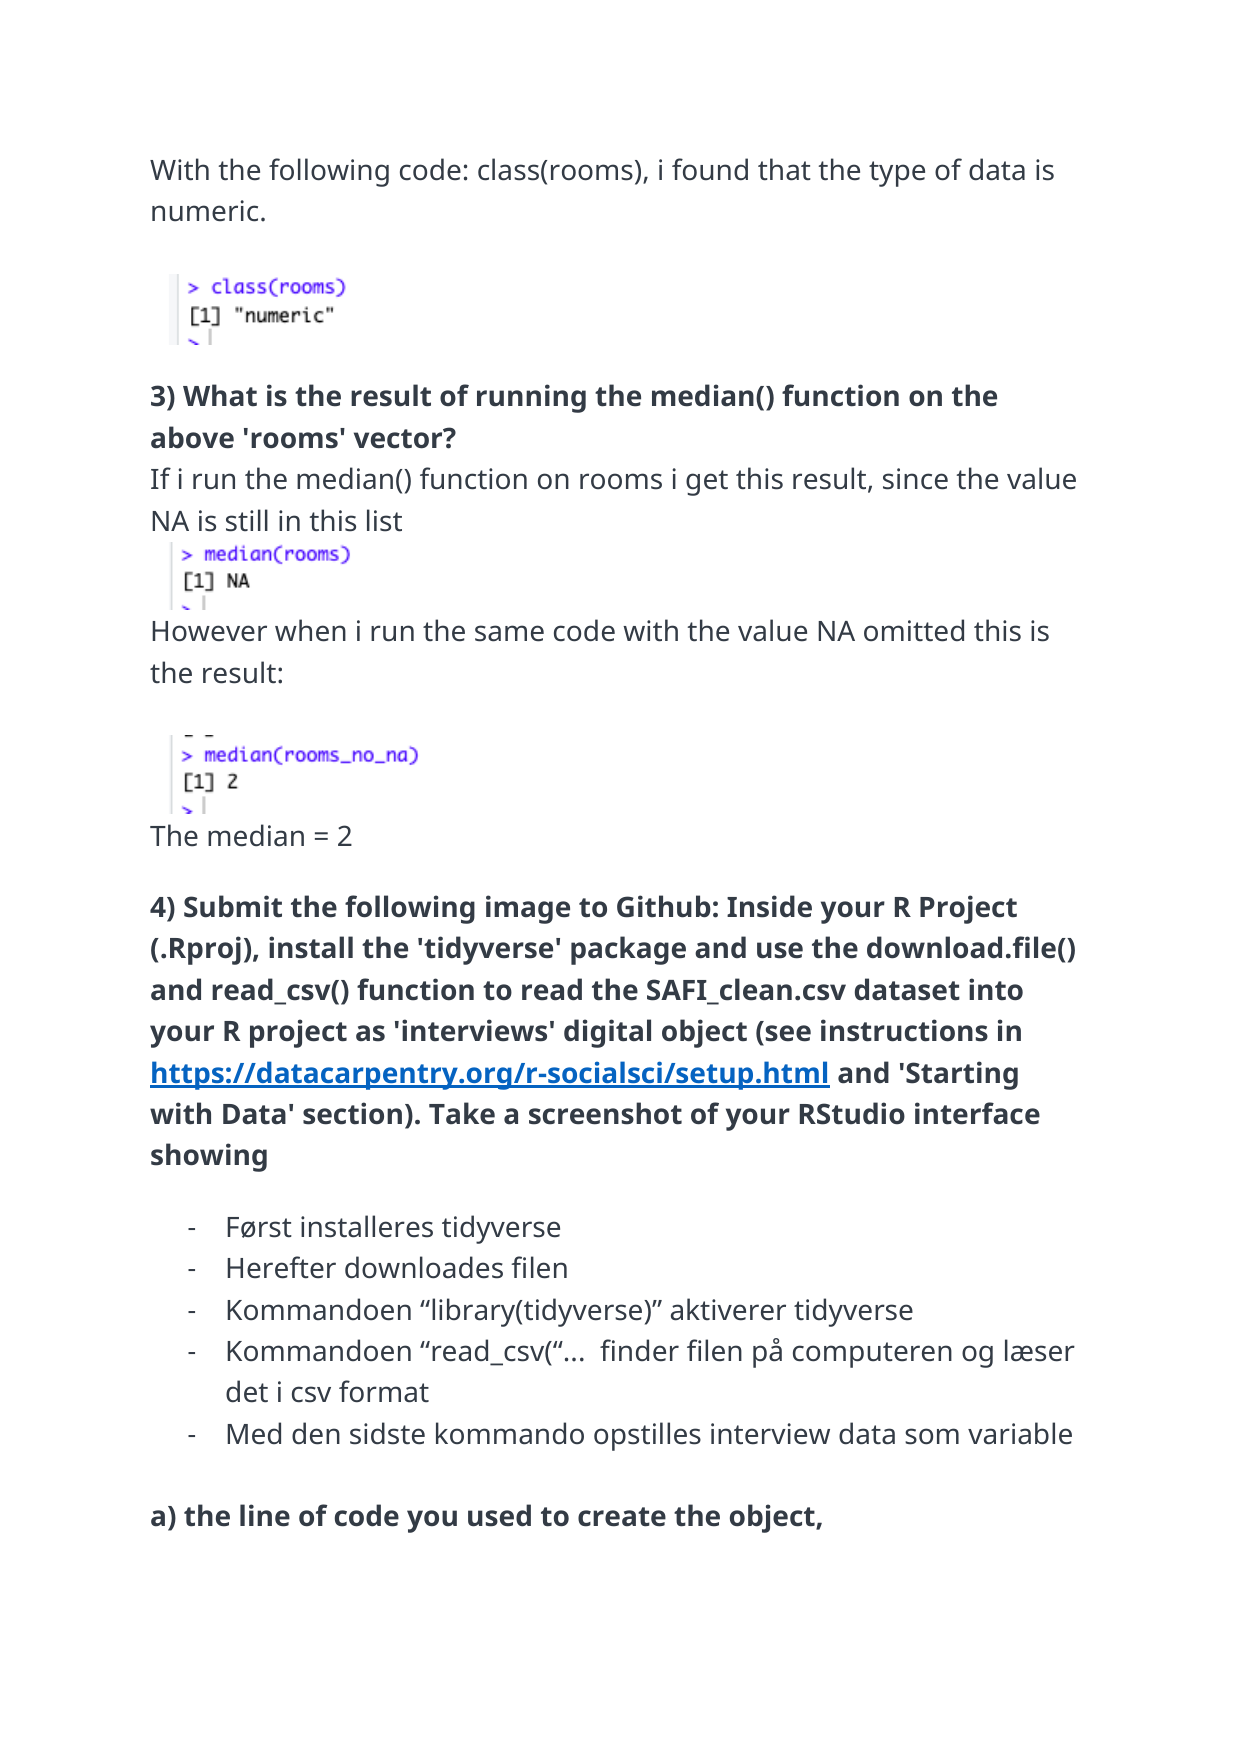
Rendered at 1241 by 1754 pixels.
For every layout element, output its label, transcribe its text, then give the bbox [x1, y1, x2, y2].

text However when i run the same code with the value NA omitted this is the result: [150, 612, 1090, 691]
list Først installeres tidyverse [187, 1207, 1090, 1246]
list Kommandoen “library(tidyverse)” aktiverer tidyverse [187, 1290, 1090, 1328]
list Kommandoen “read_csv(“... finder filen på computeren og læser det i csv format [187, 1331, 1090, 1411]
text 4) Submit the following image to Github: Inside your R Project (.Rproj), install the 'tidyverse' package and use the download.file() and read_csv() function to read the SAFI_clean.csv dataset into your R project as 'interviews' digital object (see instructions in https://datacarpentry.org/r-socialsci/setup.html and 'Starting with Data' section). Take a screenshot of your RStudio interface showing [150, 887, 1090, 1174]
text With the following code: class(rooms), i found that the type of data is numeric. [150, 150, 1090, 230]
text The median = 2 [150, 816, 1090, 854]
text 3) What is the result of running the median() function on the above 'rooms' vector? [150, 377, 1090, 456]
text If i run the median() function on rooms i get this result, since the value NA is still in this list [150, 459, 1090, 539]
list Herefter downloades filen [187, 1248, 1090, 1287]
list Med den sidste kommando opstilles interview data som variable [187, 1414, 1090, 1452]
text a) the line of code you used to create the object, [150, 1497, 1090, 1535]
